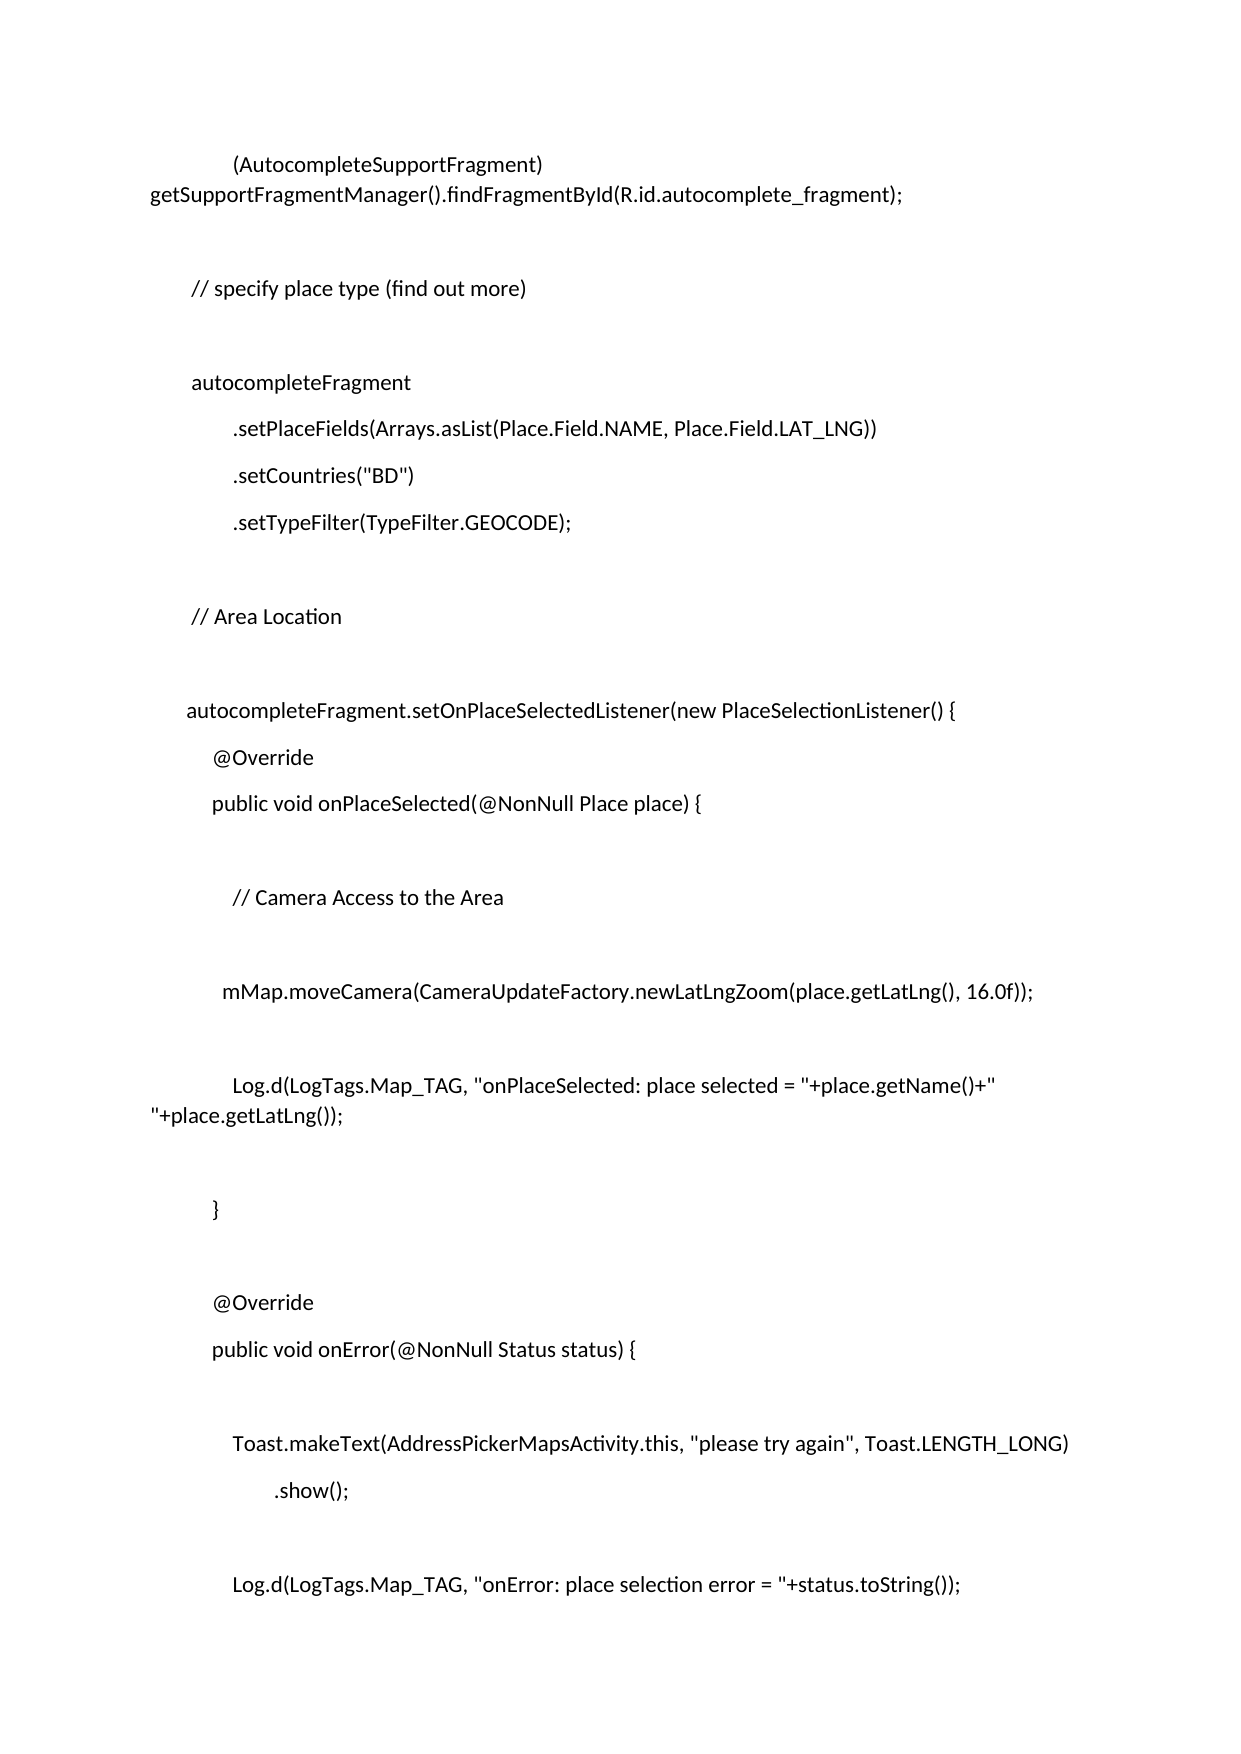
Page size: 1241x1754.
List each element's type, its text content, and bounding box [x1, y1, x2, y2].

text autocompleteFragment.setOnPlaceSelectedListener(new PlaceSelectionListener() { [150, 696, 1090, 724]
text // Camera Access to the Area [150, 883, 1090, 911]
text .setCountries("BD") [150, 461, 1090, 489]
text .setTypeFilter(TypeFilter.GEOCODE); [150, 508, 1090, 536]
text (AutocompleteSupportFragment) getSupportFragmentManager().findFragmentById(R.id.autocomplete_fragment); [150, 150, 1090, 208]
text // Area Location [150, 602, 1090, 630]
text } [150, 1195, 1090, 1223]
text public void onError(@NonNull Status status) { [150, 1335, 1090, 1363]
text autocompleteFragment [150, 368, 1090, 396]
text .show(); [150, 1476, 1090, 1504]
text @Override [150, 743, 1090, 771]
text .setPlaceFields(Arrays.asList(Place.Field.NAME, Place.Field.LAT_LNG)) [150, 414, 1090, 443]
text mMap.moveCamera(CameraUpdateFactory.newLatLngZoom(place.getLatLng(), 16.0f)); [150, 977, 1090, 1005]
text Log.d(LogTags.Map_TAG, "onError: place selection error = "+status.toString()); [150, 1570, 1090, 1598]
text public void onPlaceSelected(@NonNull Place place) { [150, 789, 1090, 818]
text // specify place type (find out more) [150, 274, 1090, 302]
text Log.d(LogTags.Map_TAG, "onPlaceSelected: place selected = "+place.getName()+" "+place.getLatLng()); [150, 1071, 1090, 1129]
text @Override [150, 1288, 1090, 1317]
text Toast.makeText(AddressPickerMapsActivity.this, "please try again", Toast.LENGTH_LONG) [150, 1429, 1090, 1457]
